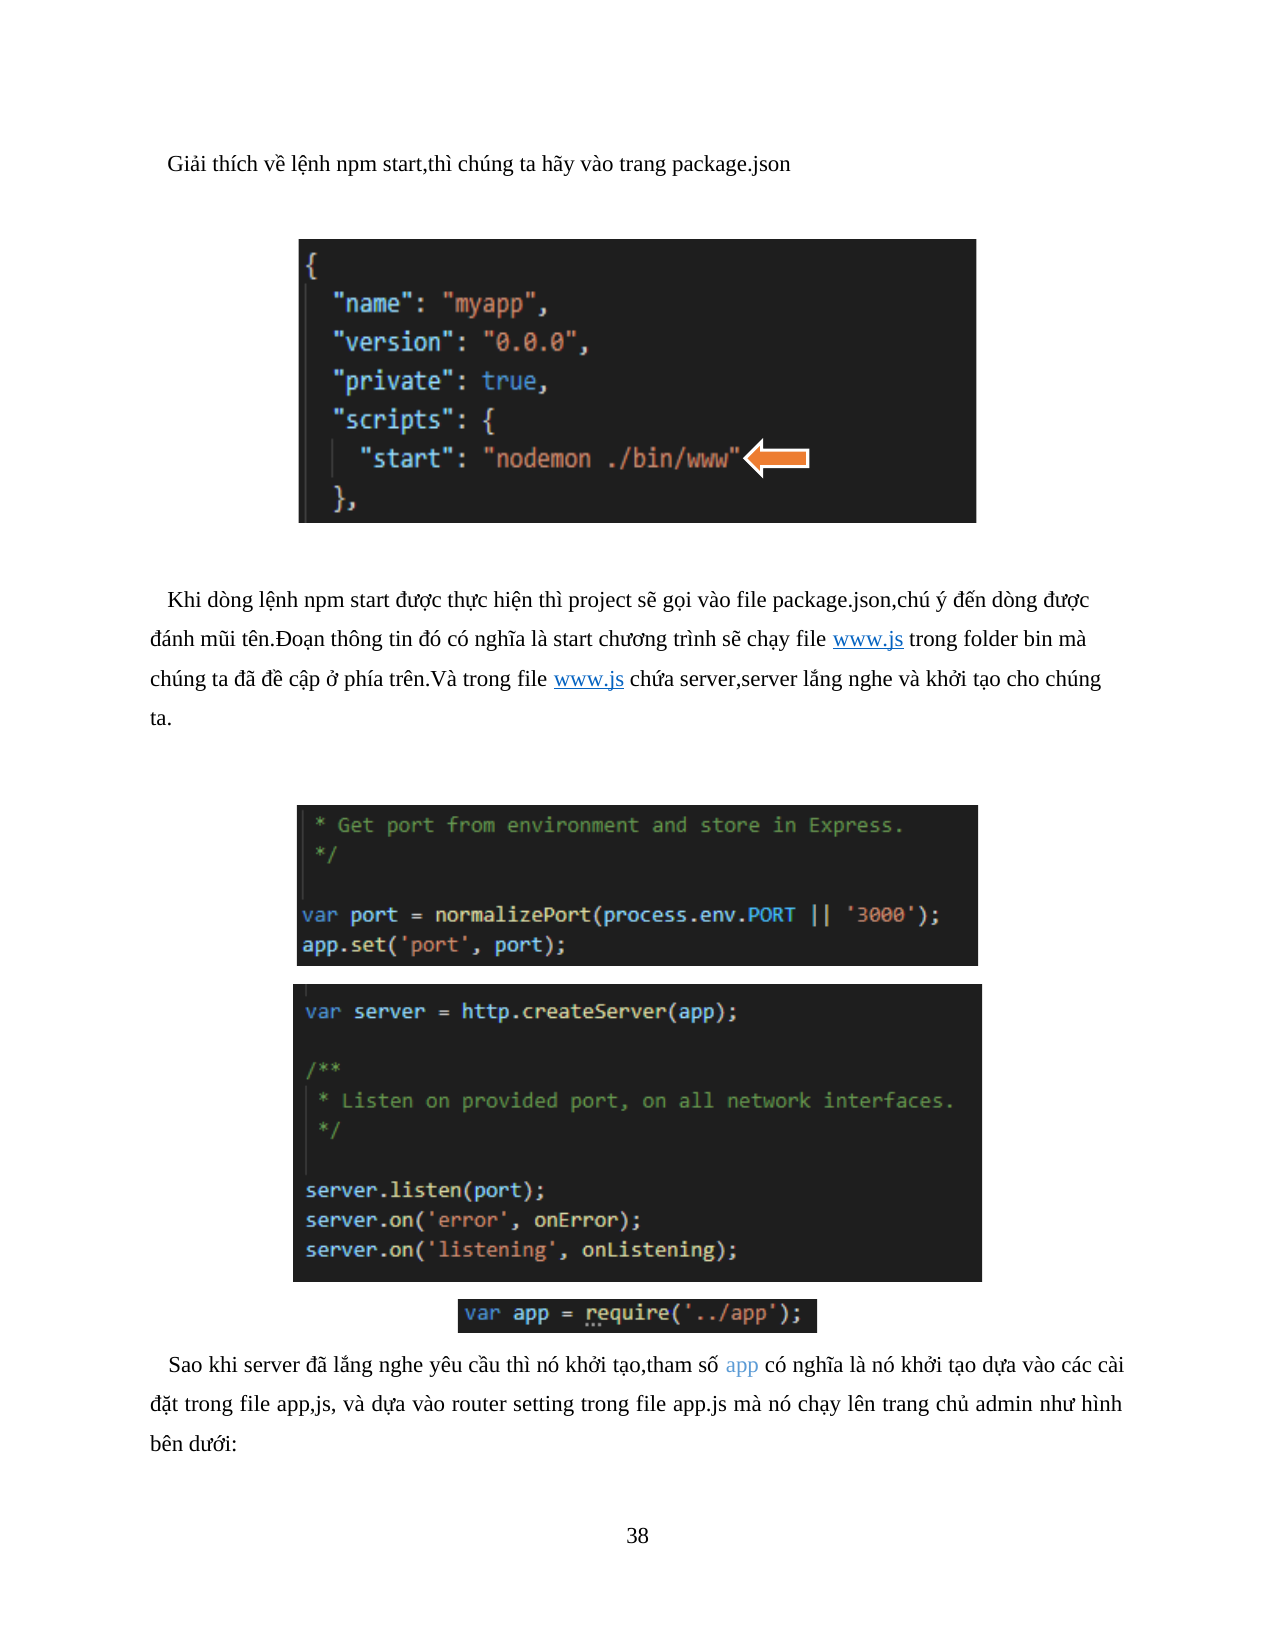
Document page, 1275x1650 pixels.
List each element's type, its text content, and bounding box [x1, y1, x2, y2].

picture [298, 239, 977, 523]
text Sao khi server đã lắng nghe yêu cầu thì nó khởi tạo,tham số app có nghĩa là nó khởi tạo dựa vào các cài đặt trong file app,js, và dựa vào router setting trong file app.js mà nó chạy lên trang chủ admin như hình bên dưới: [150, 1351, 1125, 1456]
text Khi dòng lệnh npm start được thực hiện thì project sẽ gọi vào file package.json,chú ý đến dòng được đánh mũi tên.Đoạn thông tin đó có nghĩa là start chương trình sẽ chạy file www.js trong folder bin mà chúng ta đã đề cập ở phía trên.Và trong file www.js chứa server,server lắng nghe và khởi tạo cho chúng ta. [150, 586, 1125, 730]
picture [293, 984, 983, 1282]
picture [296, 805, 979, 966]
picture [457, 1299, 818, 1333]
text Giải thích về lệnh npm start,thì chúng ta hãy vào trang package.json [150, 150, 1125, 176]
